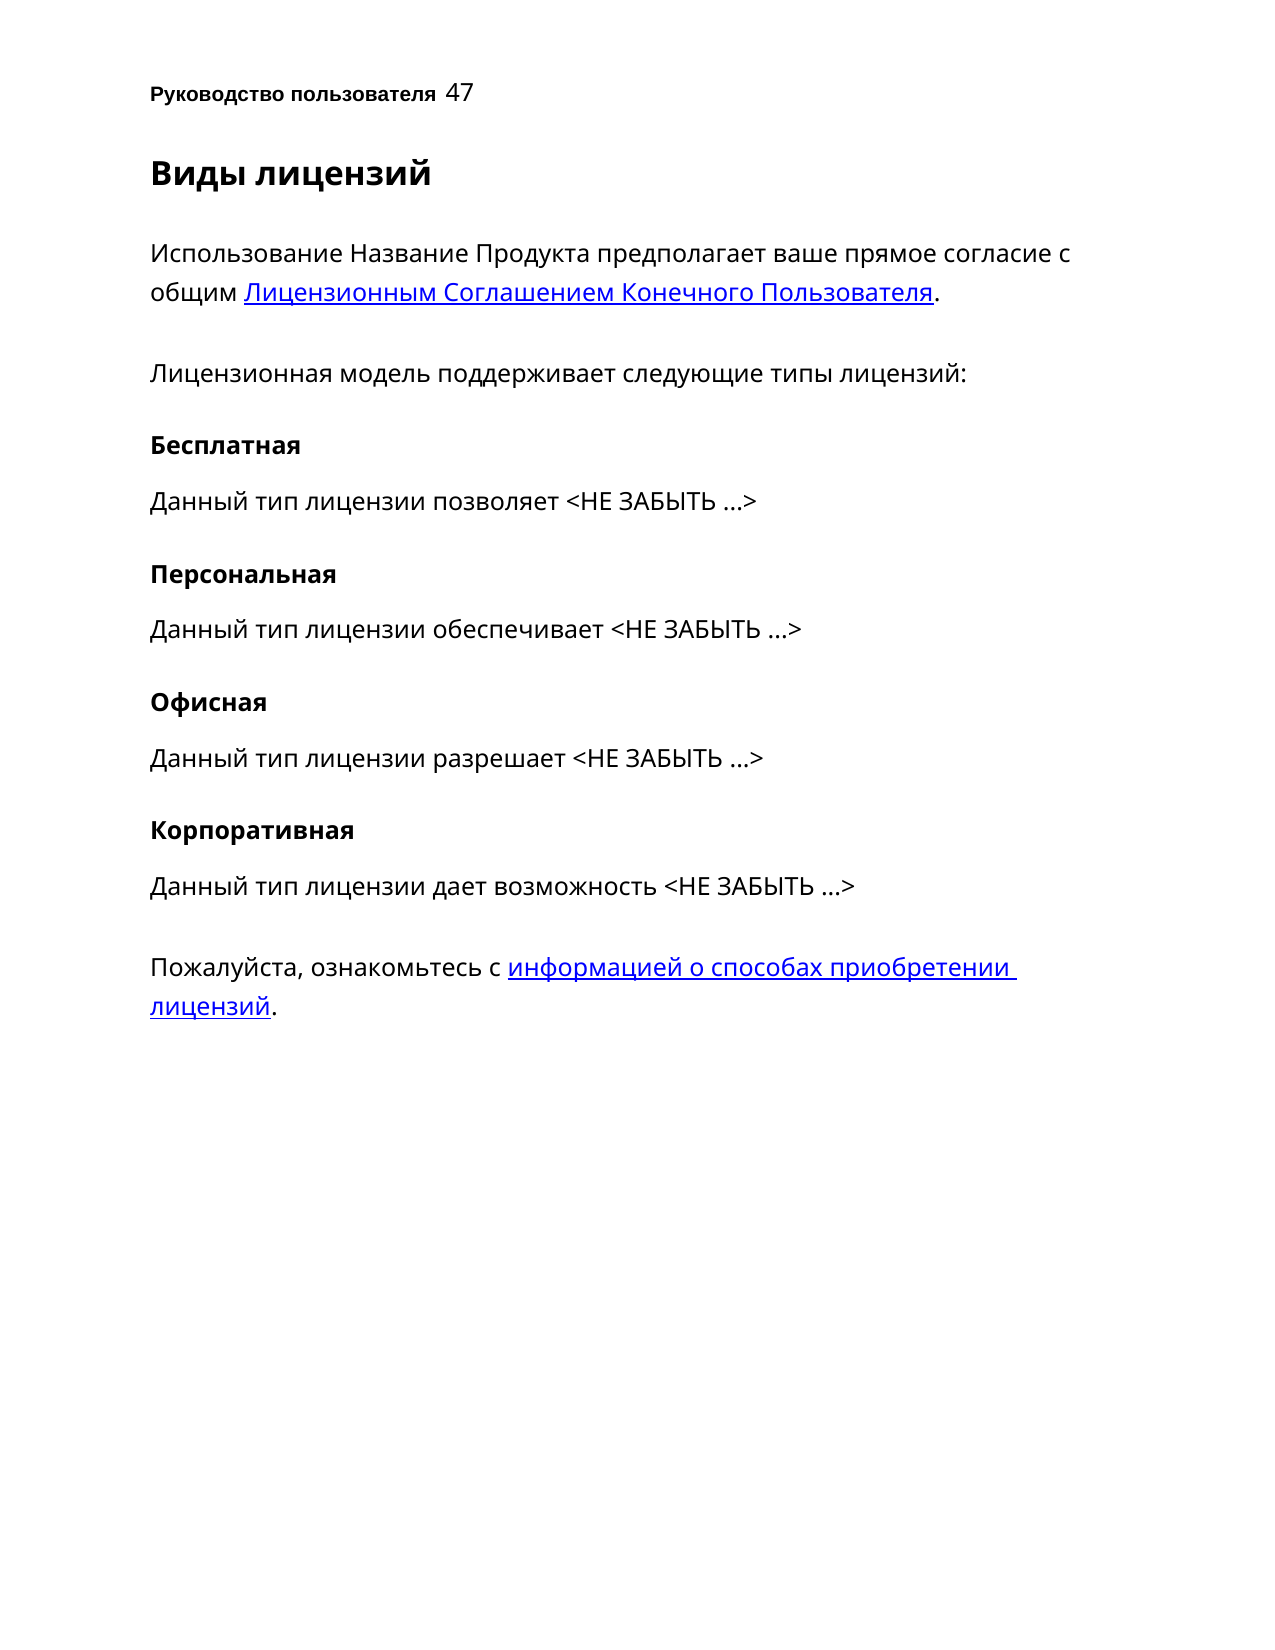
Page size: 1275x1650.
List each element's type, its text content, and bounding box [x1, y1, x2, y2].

text Использование Название Продукта предполагает ваше прямое согласие с общим Лицензионным Соглашением Конечного Пользователя. [150, 236, 1125, 309]
text Данный тип лицензии разрешает <НЕ ЗАБЫТЬ ...> [150, 741, 1125, 774]
text Персональная [150, 556, 1125, 590]
text Пожалуйста, ознакомьтесь с информацией о способах приобретении лицензий. [150, 950, 1125, 1023]
text Лицензионная модель поддерживает следующие типы лицензий: [150, 356, 1125, 389]
text Данный тип лицензии обеспечивает <НЕ ЗАБЫТЬ ...> [150, 612, 1125, 646]
text Виды лицензий [150, 150, 1125, 195]
text Корпоративная [150, 813, 1125, 847]
text Бесплатная [150, 428, 1125, 462]
text Данный тип лицензии дает возможность <НЕ ЗАБЫТЬ ...> [150, 869, 1125, 903]
text Офисная [150, 685, 1125, 719]
text Данный тип лицензии позволяет <НЕ ЗАБЫТЬ ...> [150, 484, 1125, 518]
